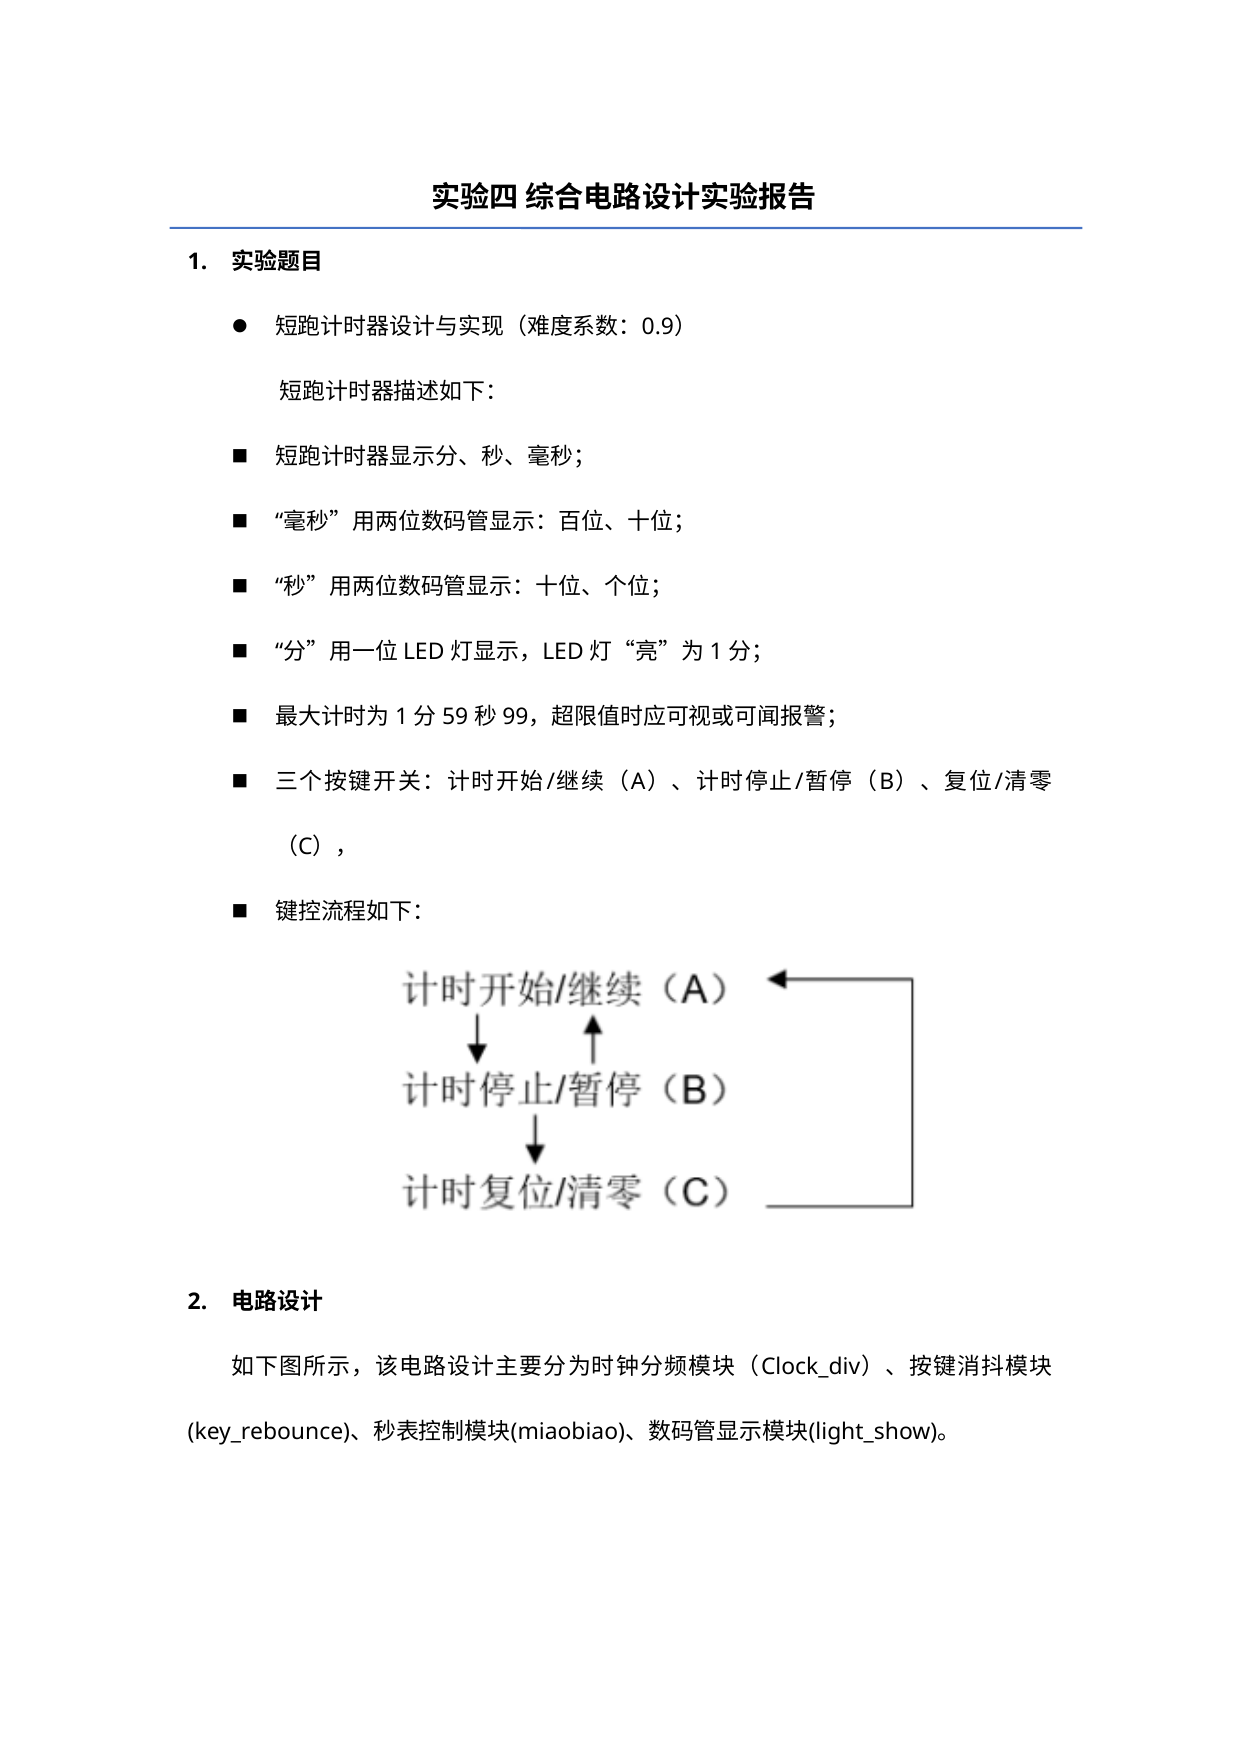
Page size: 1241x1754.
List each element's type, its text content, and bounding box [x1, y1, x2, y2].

list 最大计时为 1 分 59 秒 99，超限值时应可视或可闻报警； [231, 682, 1053, 747]
list “毫秒”用两位数码管显示：百位、十位； [231, 487, 1053, 552]
picture [376, 942, 952, 1244]
list 短跑计时器描述如下： [187, 357, 1053, 422]
list “秒”用两位数码管显示：十位、个位； [231, 552, 1053, 617]
list 三个按键开关：计时开始/继续（A）、计时停止/暂停（B）、复位/清零（C）， [231, 747, 1053, 877]
text 如下图所示，该电路设计主要分为时钟分频模块（Clock_div）、按键消抖模块(key_rebounce)、秒表控制模块(miaobiao)、数码管显示模块(light_show)。 [187, 1332, 1053, 1462]
text 实验四 综合电路设计实验报告 [187, 162, 1053, 226]
list “分”用一位 LED 灯显示，LED 灯“亮”为 1 分； [231, 617, 1053, 682]
list 实验题目 [187, 229, 1053, 292]
list 短跑计时器显示分、秒、毫秒； [231, 422, 1053, 487]
list 电路设计 [187, 1267, 1053, 1332]
list 短跑计时器设计与实现（难度系数：0.9） [231, 292, 1053, 357]
list 键控流程如下： [231, 877, 1053, 942]
